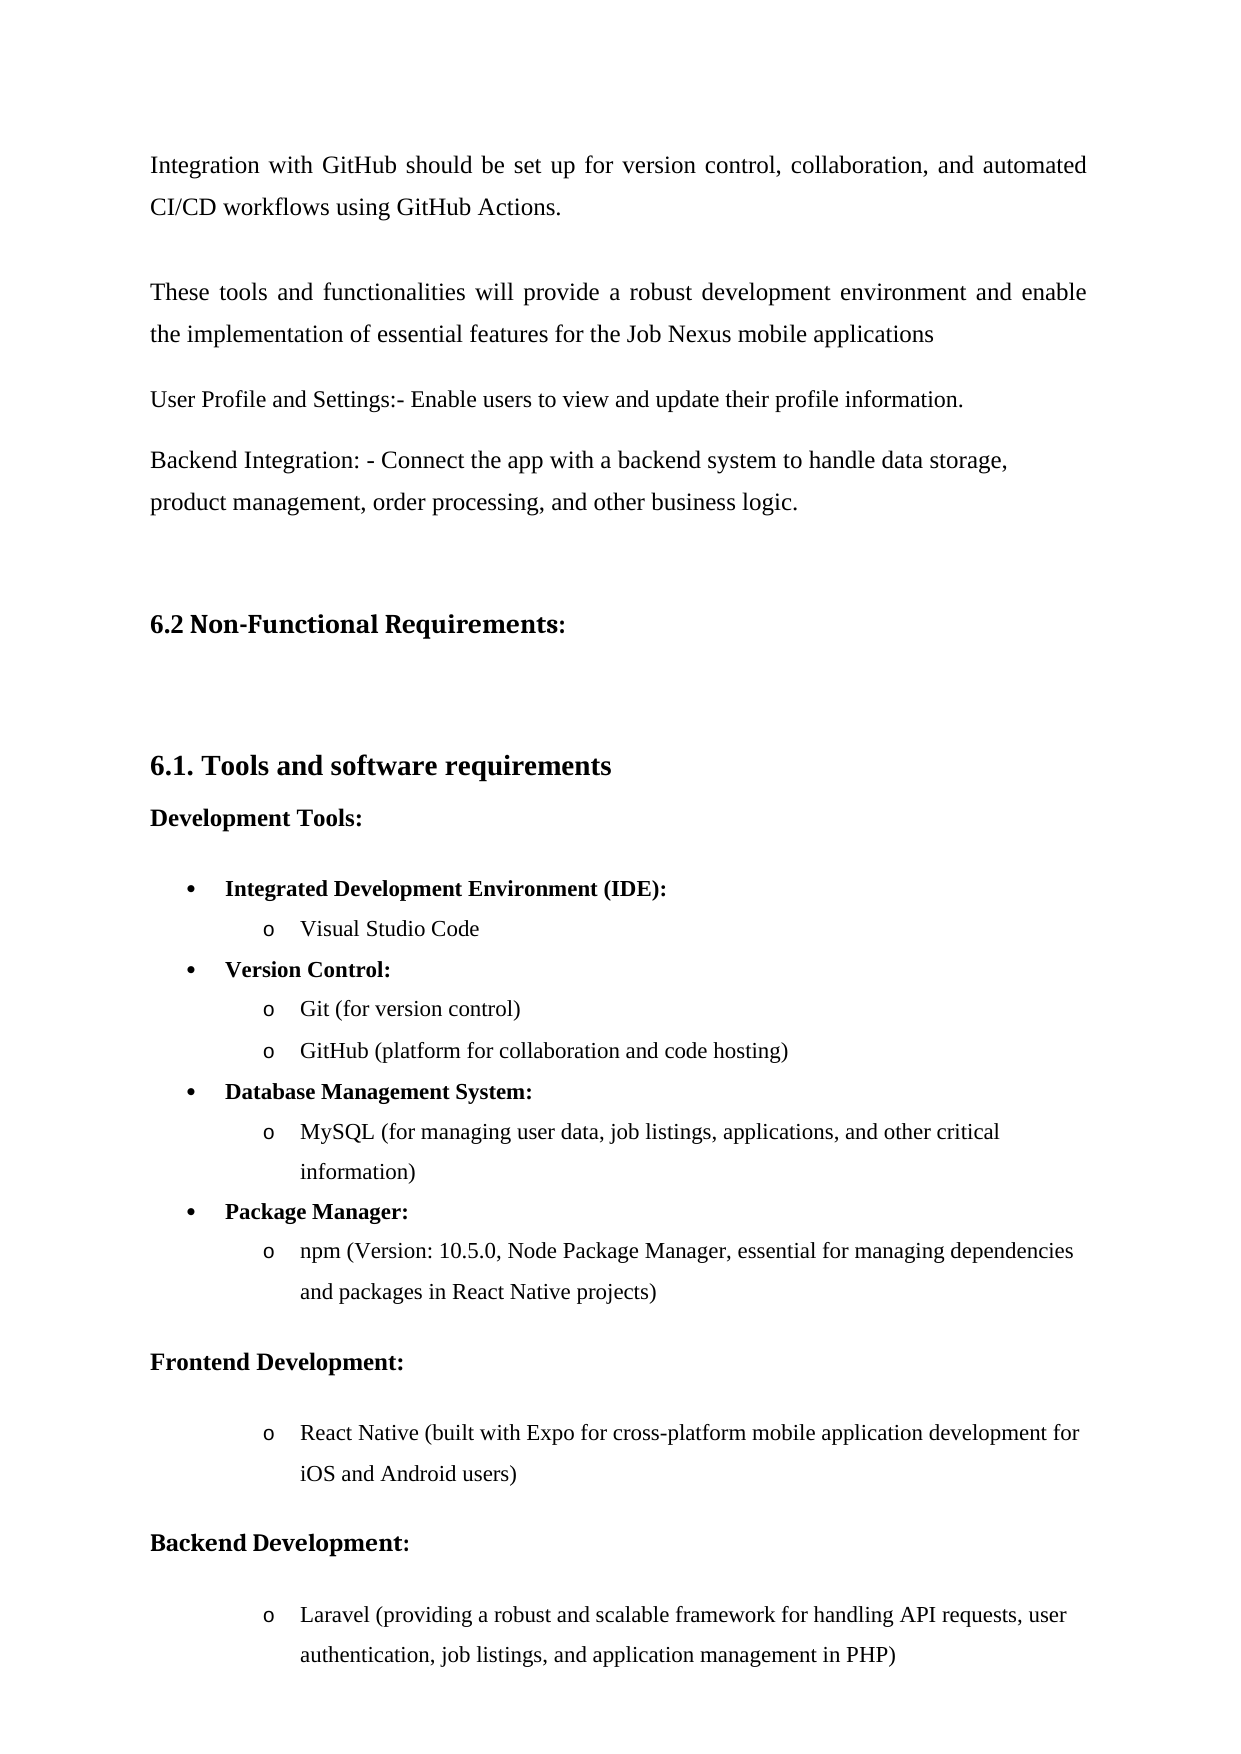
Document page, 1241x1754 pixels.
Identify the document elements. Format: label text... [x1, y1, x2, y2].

list MySQL (for managing user data, job listings, applications, and other critical information) [262, 1118, 1090, 1185]
list React Native (built with Expo for cross-platform mobile application development for iOS and Android users) [262, 1419, 1090, 1486]
text 6.1. Tools and software requirements [150, 748, 1090, 782]
text User Profile and Settings:- Enable users to view and update their profile information. [150, 385, 1090, 413]
list Laravel (providing a robust and scalable framework for handling API requests, user authentication, job listings, and application management in PHP) [262, 1601, 1090, 1668]
subtitle Backend Development: [150, 1528, 1090, 1557]
text These tools and functionalities will provide a robust development environment and enable the implementation of essential features for the Job Nexus mobile applications [150, 277, 1088, 347]
text Backend Integration: - Connect the app with a backend system to handle data storage, product management, order processing, and other business logic. [150, 445, 1089, 515]
list Git (for version control) [262, 996, 1090, 1023]
list GitHub (platform for collaboration and code hosting) [262, 1037, 1090, 1064]
list Database Management System: [187, 1078, 1090, 1104]
list Visual Studio Code [262, 915, 1090, 942]
subtitle Development Tools: [150, 803, 1090, 832]
list Version Control: [187, 956, 1090, 982]
list Package Manager: [187, 1198, 1090, 1224]
text Integration with GitHub should be set up for version control, collaboration, and automated CI/CD workflows using GitHub Actions. [150, 150, 1088, 221]
subtitle 6.2 Non-Functional Requirements: [150, 608, 1090, 640]
subtitle Frontend Development: [150, 1347, 1090, 1376]
list npm (Version: 10.5.0, Node Package Manager, essential for managing dependencies and packages in React Native projects) [262, 1237, 1090, 1304]
list Integrated Development Environment (IDE): [187, 875, 1090, 902]
